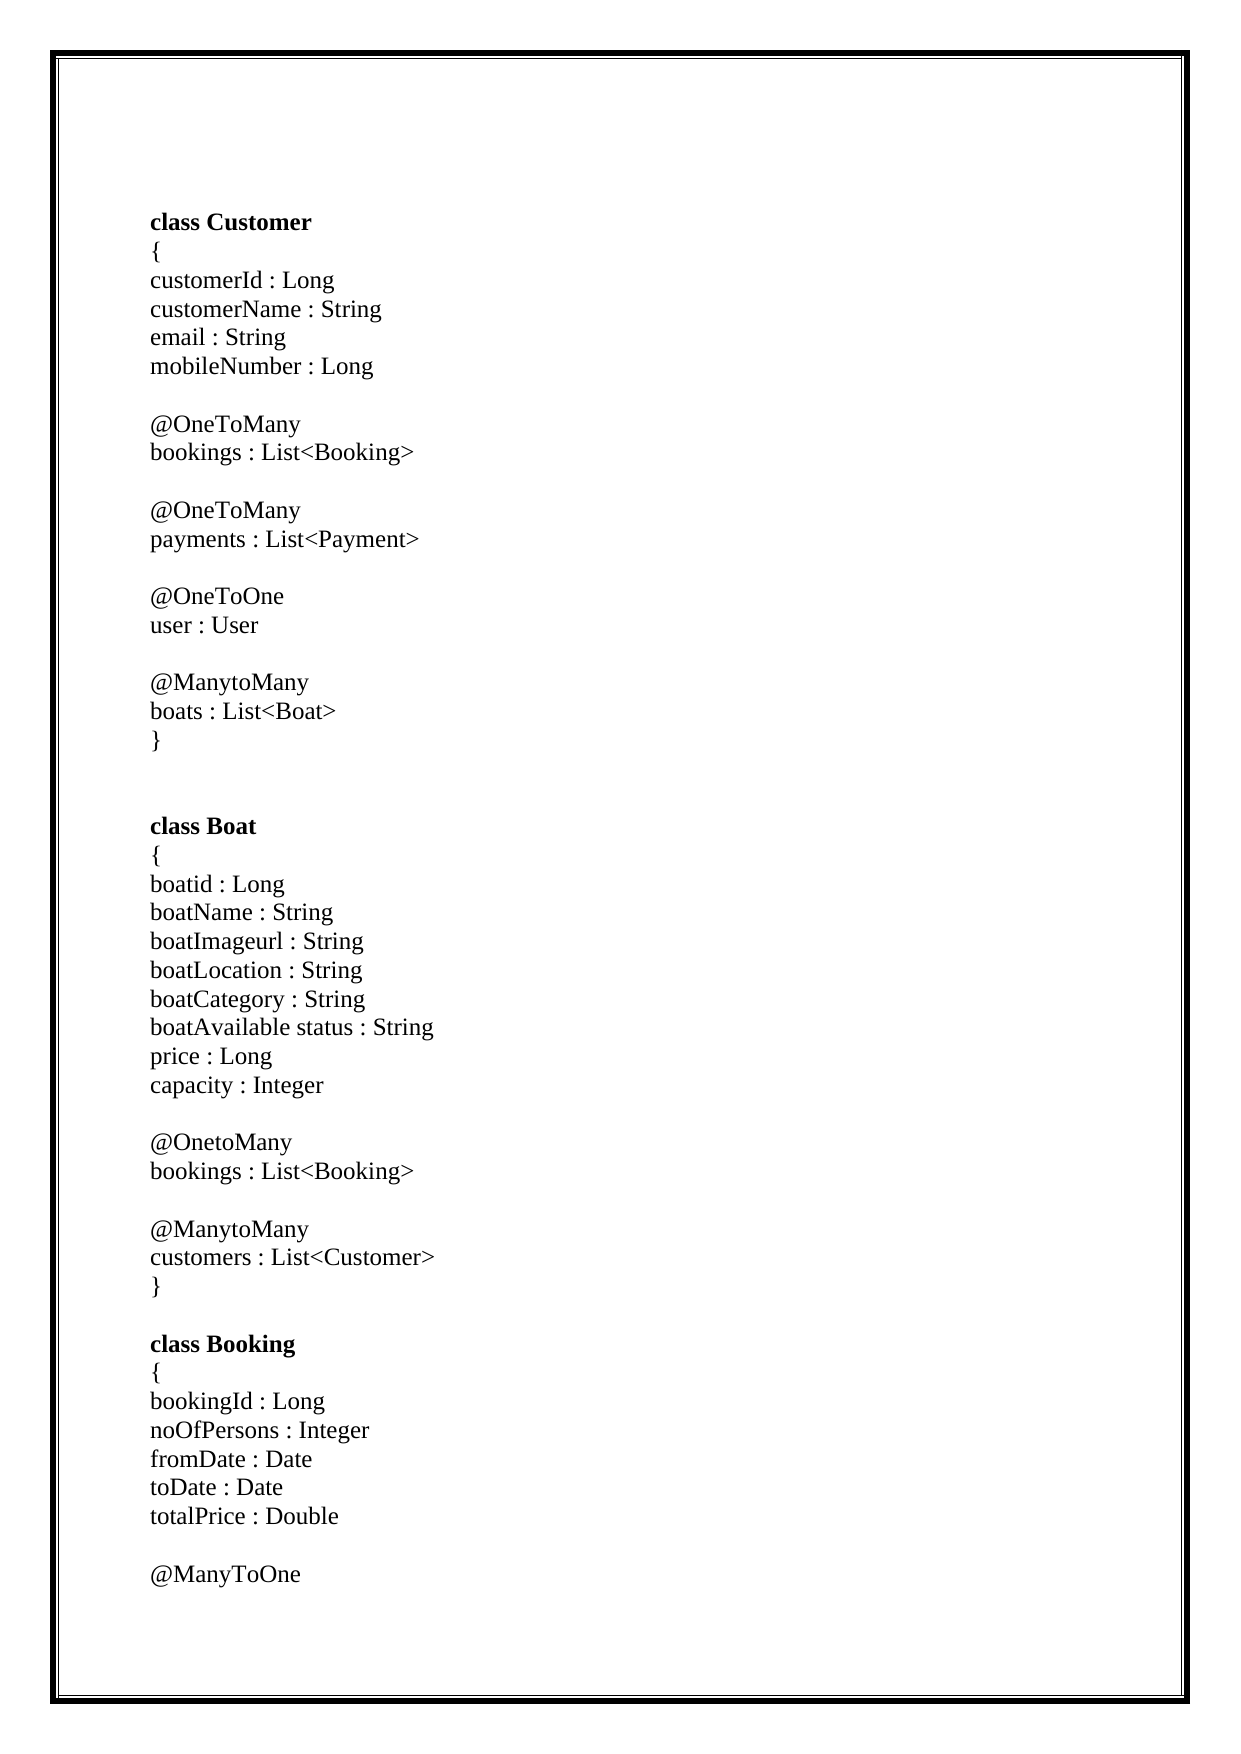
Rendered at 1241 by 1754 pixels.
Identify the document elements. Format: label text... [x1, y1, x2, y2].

text capacity : Integer [150, 1070, 1090, 1099]
text boatAvailable status : String [150, 1012, 1090, 1041]
text class Customer [150, 207, 1090, 236]
text @ManytoMany [150, 1214, 1090, 1242]
text boatCategory : String [150, 984, 1090, 1012]
text noOfPersons : Integer [150, 1415, 1090, 1444]
text @ManyToOne [150, 1559, 1090, 1587]
text bookingId : Long [150, 1386, 1090, 1415]
text boats : List<Boat> [150, 696, 1090, 725]
text boatImageurl : String [150, 926, 1090, 955]
text boatLocation : String [150, 955, 1090, 984]
text bookings : List<Booking> [150, 437, 1090, 466]
text totalPrice : Double [150, 1501, 1090, 1530]
text customerId : Long [150, 265, 1090, 294]
text boatName : String [150, 897, 1090, 926]
text bookings : List<Booking> [150, 1156, 1090, 1185]
text } [150, 725, 1090, 754]
text @OneToOne [150, 581, 1090, 610]
text @OnetoMany [150, 1127, 1090, 1156]
text email : String [150, 322, 1090, 351]
text @OneToMany [150, 409, 1090, 437]
text boatid : Long [150, 869, 1090, 897]
text { [150, 840, 1090, 869]
text user : User [150, 610, 1090, 639]
text payments : List<Payment> [150, 524, 1090, 552]
text { [150, 1357, 1090, 1386]
text mobileNumber : Long [150, 351, 1090, 380]
text class Booking [150, 1329, 1090, 1357]
text class Boat [150, 811, 1090, 840]
text @OneToMany [150, 495, 1090, 524]
text toDate : Date [150, 1472, 1090, 1501]
text fromDate : Date [150, 1444, 1090, 1472]
text @ManytoMany [150, 667, 1090, 696]
text } [150, 1271, 1090, 1300]
text { [150, 236, 1090, 265]
text customerName : String [150, 294, 1090, 322]
text price : Long [150, 1041, 1090, 1070]
text customers : List<Customer> [150, 1242, 1090, 1271]
